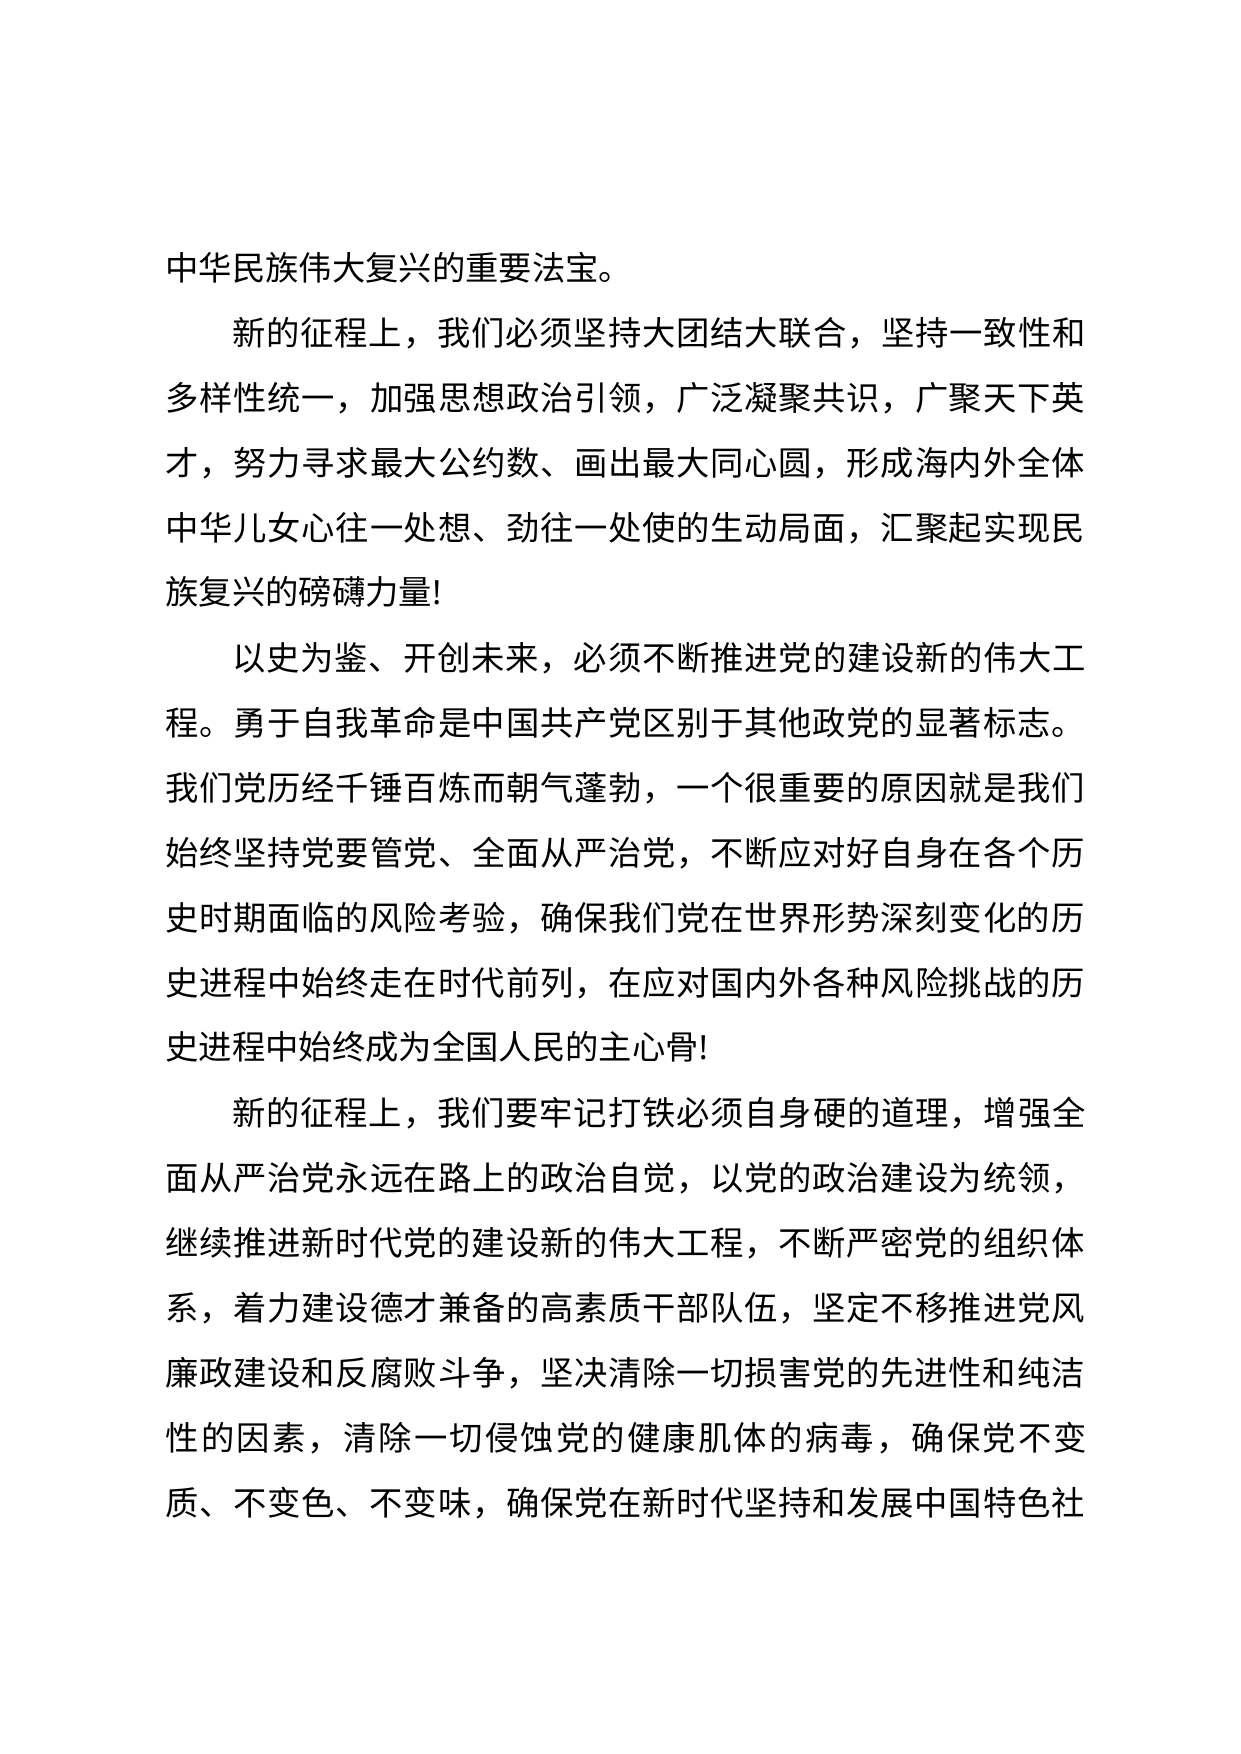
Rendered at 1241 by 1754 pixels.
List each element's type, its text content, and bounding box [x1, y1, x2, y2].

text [165, 233, 1087, 298]
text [165, 1078, 1087, 1533]
text 以史为鉴、开创未来，必须不断推进党的建设新的伟大工程。勇于自我革命是中国共产党区别于其他政党的显著标志。我们党历经千锤百炼而朝气蓬勃，一个很重要的原因就是我们始终坚持党要管党、全面从严治党，不断应对好自身在各个历史时期面临的风险考验，确保我们党在世界形势深刻变化的历史进程中始终走在时代前列，在应对国内外各种风险挑战的历史进程中始终成为全国人民的主心骨! [165, 623, 1087, 1078]
text 新的征程上，我们必须坚持大团结大联合，坚持一致性和多样性统一，加强思想政治引领，广泛凝聚共识，广聚天下英才，努力寻求最大公约数、画出最大同心圆，形成海内外全体中华儿女心往一处想、劲往一处使的生动局面，汇聚起实现民族复兴的磅礴力量! [165, 298, 1087, 623]
